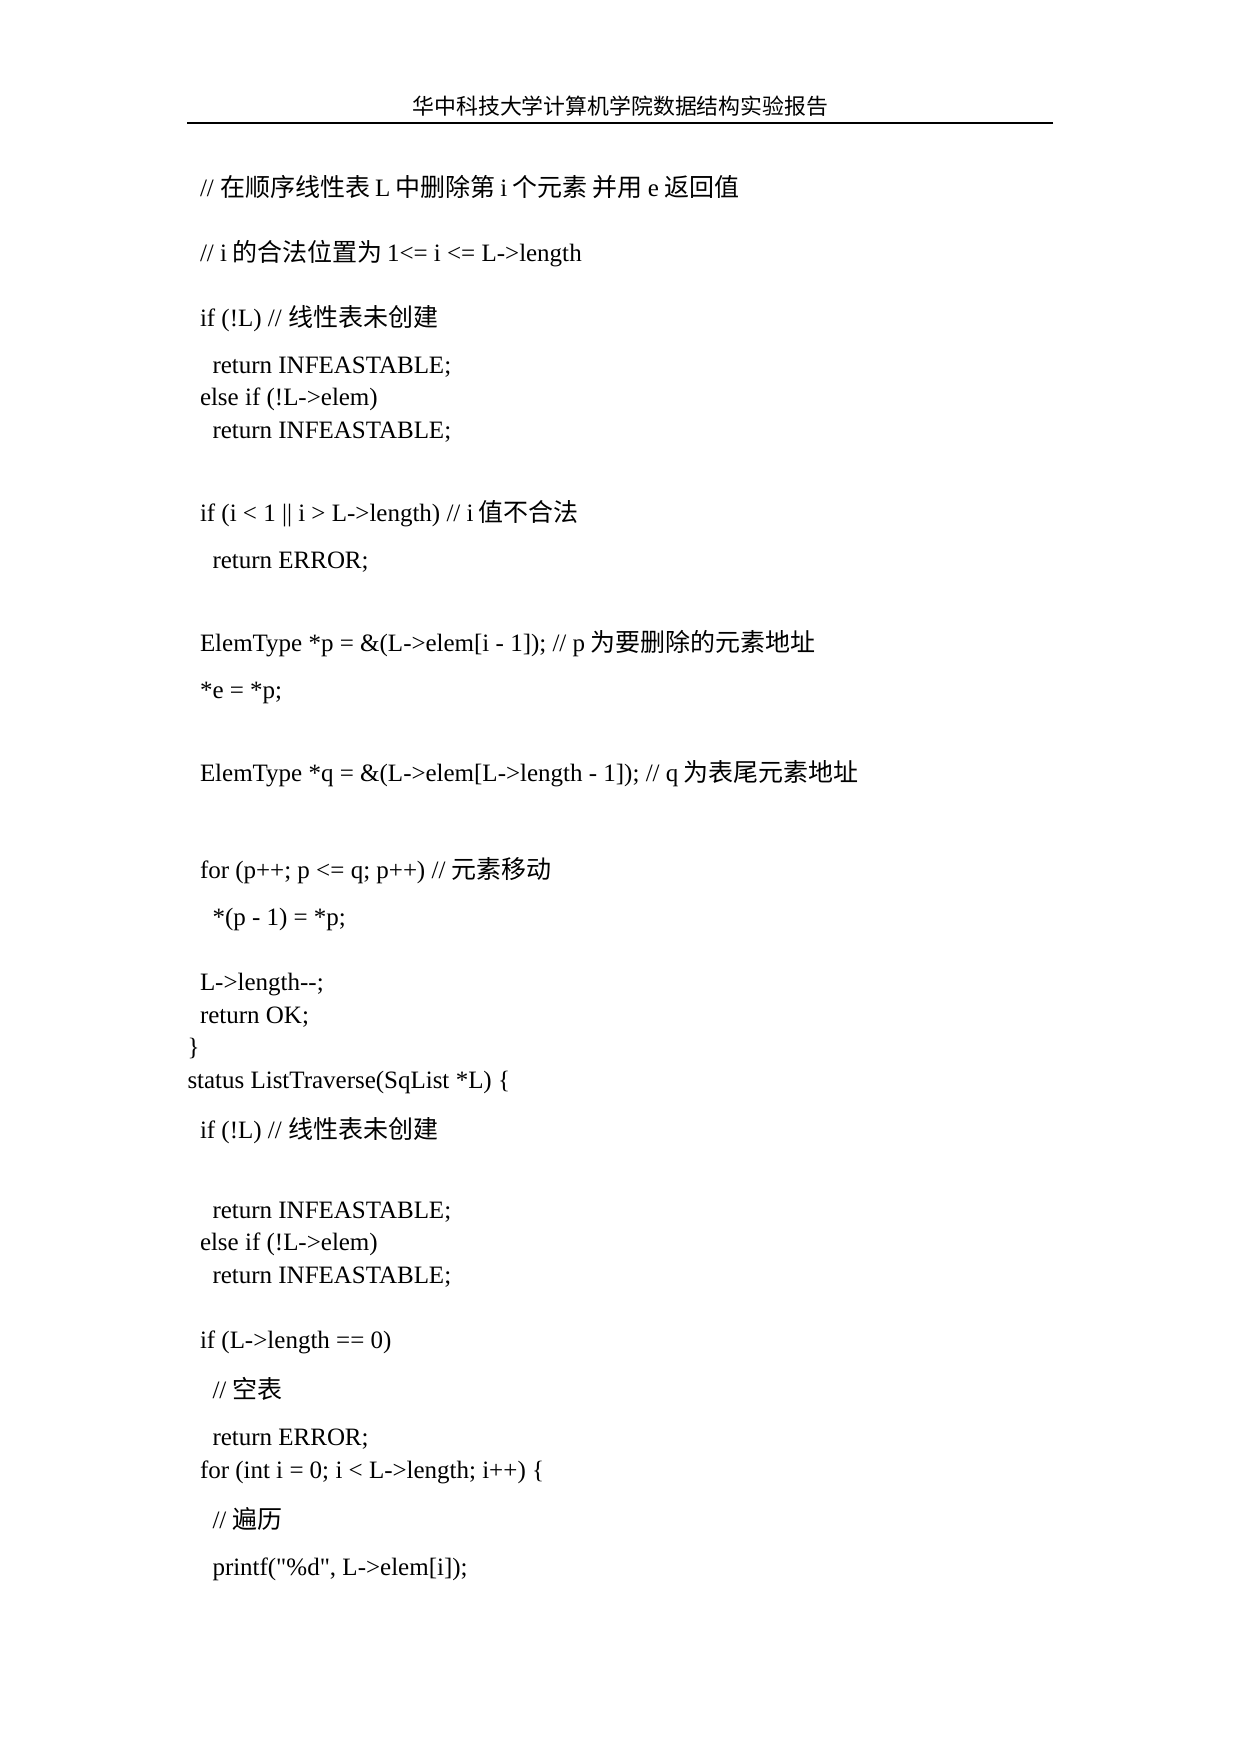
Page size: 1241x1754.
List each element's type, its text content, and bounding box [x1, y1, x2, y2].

text if (L->length == 0) [187, 1323, 1053, 1356]
text } [187, 1031, 1053, 1063]
text else if (!L->elem) [187, 1226, 1053, 1258]
text ElemType *p = &(L->elem[i - 1]); // p为要删除的元素地址 [187, 608, 1053, 673]
text // 在顺序线性表L中删除第i个元素 并用e返回值 [187, 153, 1053, 218]
text return INFEASTABLE; [187, 1193, 1053, 1226]
text return OK; [187, 998, 1053, 1031]
text *(p - 1) = *p; [187, 901, 1053, 933]
text printf("%d", L->elem[i]); [187, 1551, 1053, 1583]
text if (!L) // 线性表未创建 [187, 1096, 1053, 1161]
text for (p++; p <= q; p++) // 元素移动 [187, 836, 1053, 901]
text return ERROR; [187, 543, 1053, 576]
text if (!L) // 线性表未创建 [187, 283, 1053, 348]
text ElemType *q = &(L->elem[L->length - 1]); // q为表尾元素地址 [187, 738, 1053, 803]
text if (i < 1 || i > L->length) // i值不合法 [187, 478, 1053, 543]
text // i的合法位置为1<= i <= L->length [187, 218, 1053, 283]
text return INFEASTABLE; [187, 413, 1053, 446]
text return ERROR; [187, 1421, 1053, 1453]
text return INFEASTABLE; [187, 348, 1053, 381]
text status ListTraverse(SqList *L) { [187, 1063, 1053, 1096]
text return INFEASTABLE; [187, 1258, 1053, 1291]
text L->length--; [187, 966, 1053, 998]
text *e = *p; [187, 673, 1053, 706]
text // 遍历 [187, 1486, 1053, 1551]
text else if (!L->elem) [187, 381, 1053, 413]
text for (int i = 0; i < L->length; i++) { [187, 1453, 1053, 1486]
text // 空表 [187, 1356, 1053, 1421]
